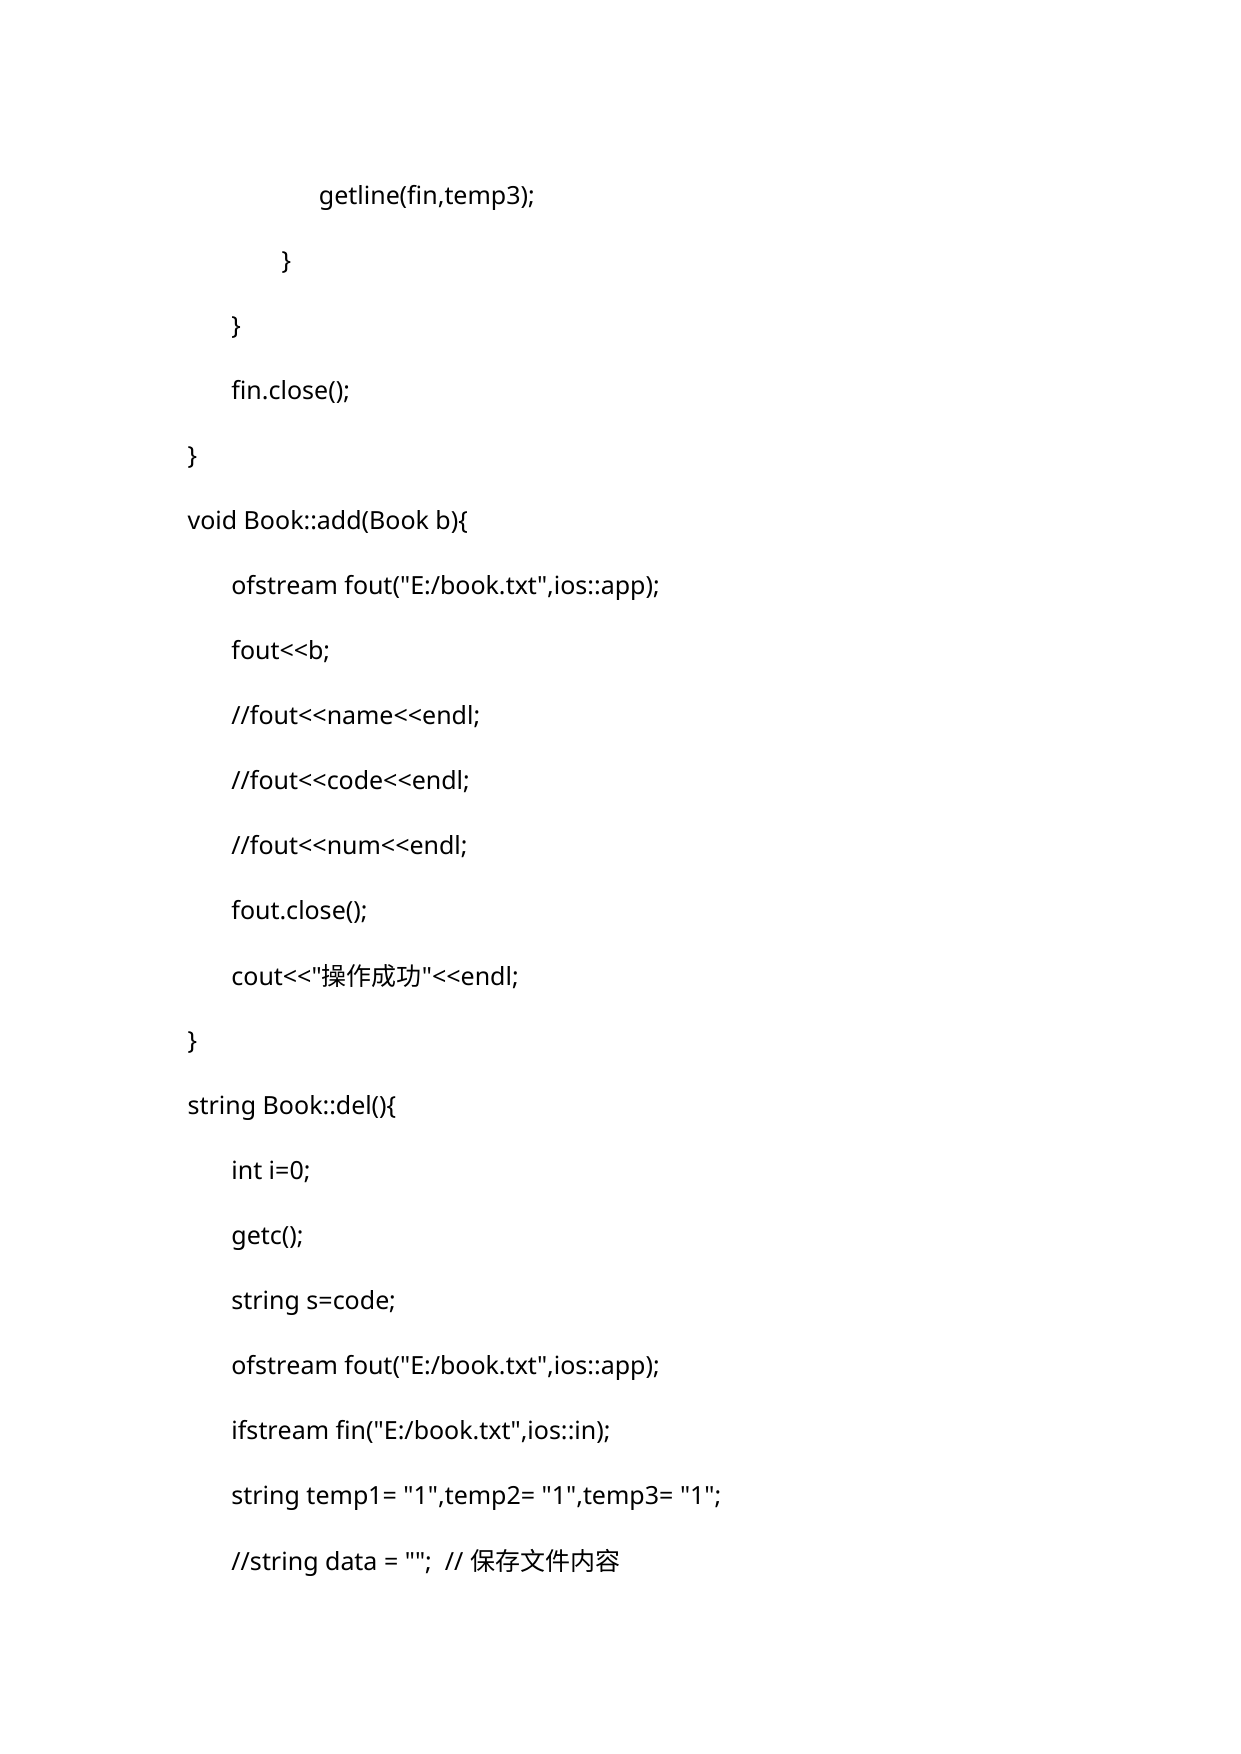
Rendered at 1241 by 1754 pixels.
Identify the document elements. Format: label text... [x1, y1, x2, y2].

text //fout<<name<<endl; [187, 682, 1053, 747]
text //string data = ""; // 保存文件内容 [187, 1527, 1053, 1592]
text getc(); [187, 1202, 1053, 1267]
text int i=0; [187, 1137, 1053, 1202]
text void Book::add(Book b){ [187, 487, 1053, 552]
text string s=code; [187, 1267, 1053, 1332]
text } [187, 422, 1053, 487]
text cout<<"操作成功"<<endl; [187, 942, 1053, 1007]
text } [187, 292, 1053, 357]
text ifstream fin("E:/book.txt",ios::in); [187, 1397, 1053, 1462]
text } [187, 227, 1053, 292]
text string temp1= "1",temp2= "1",temp3= "1"; [187, 1462, 1053, 1527]
text //fout<<num<<endl; [187, 812, 1053, 877]
text ofstream fout("E:/book.txt",ios::app); [187, 552, 1053, 617]
text fin.close(); [187, 357, 1053, 422]
text string Book::del(){ [187, 1072, 1053, 1137]
text fout.close(); [187, 877, 1053, 942]
text } [187, 1007, 1053, 1072]
text //fout<<code<<endl; [187, 747, 1053, 812]
text fout<<b; [187, 617, 1053, 682]
text getline(fin,temp3); [187, 162, 1053, 227]
text ofstream fout("E:/book.txt",ios::app); [187, 1332, 1053, 1397]
